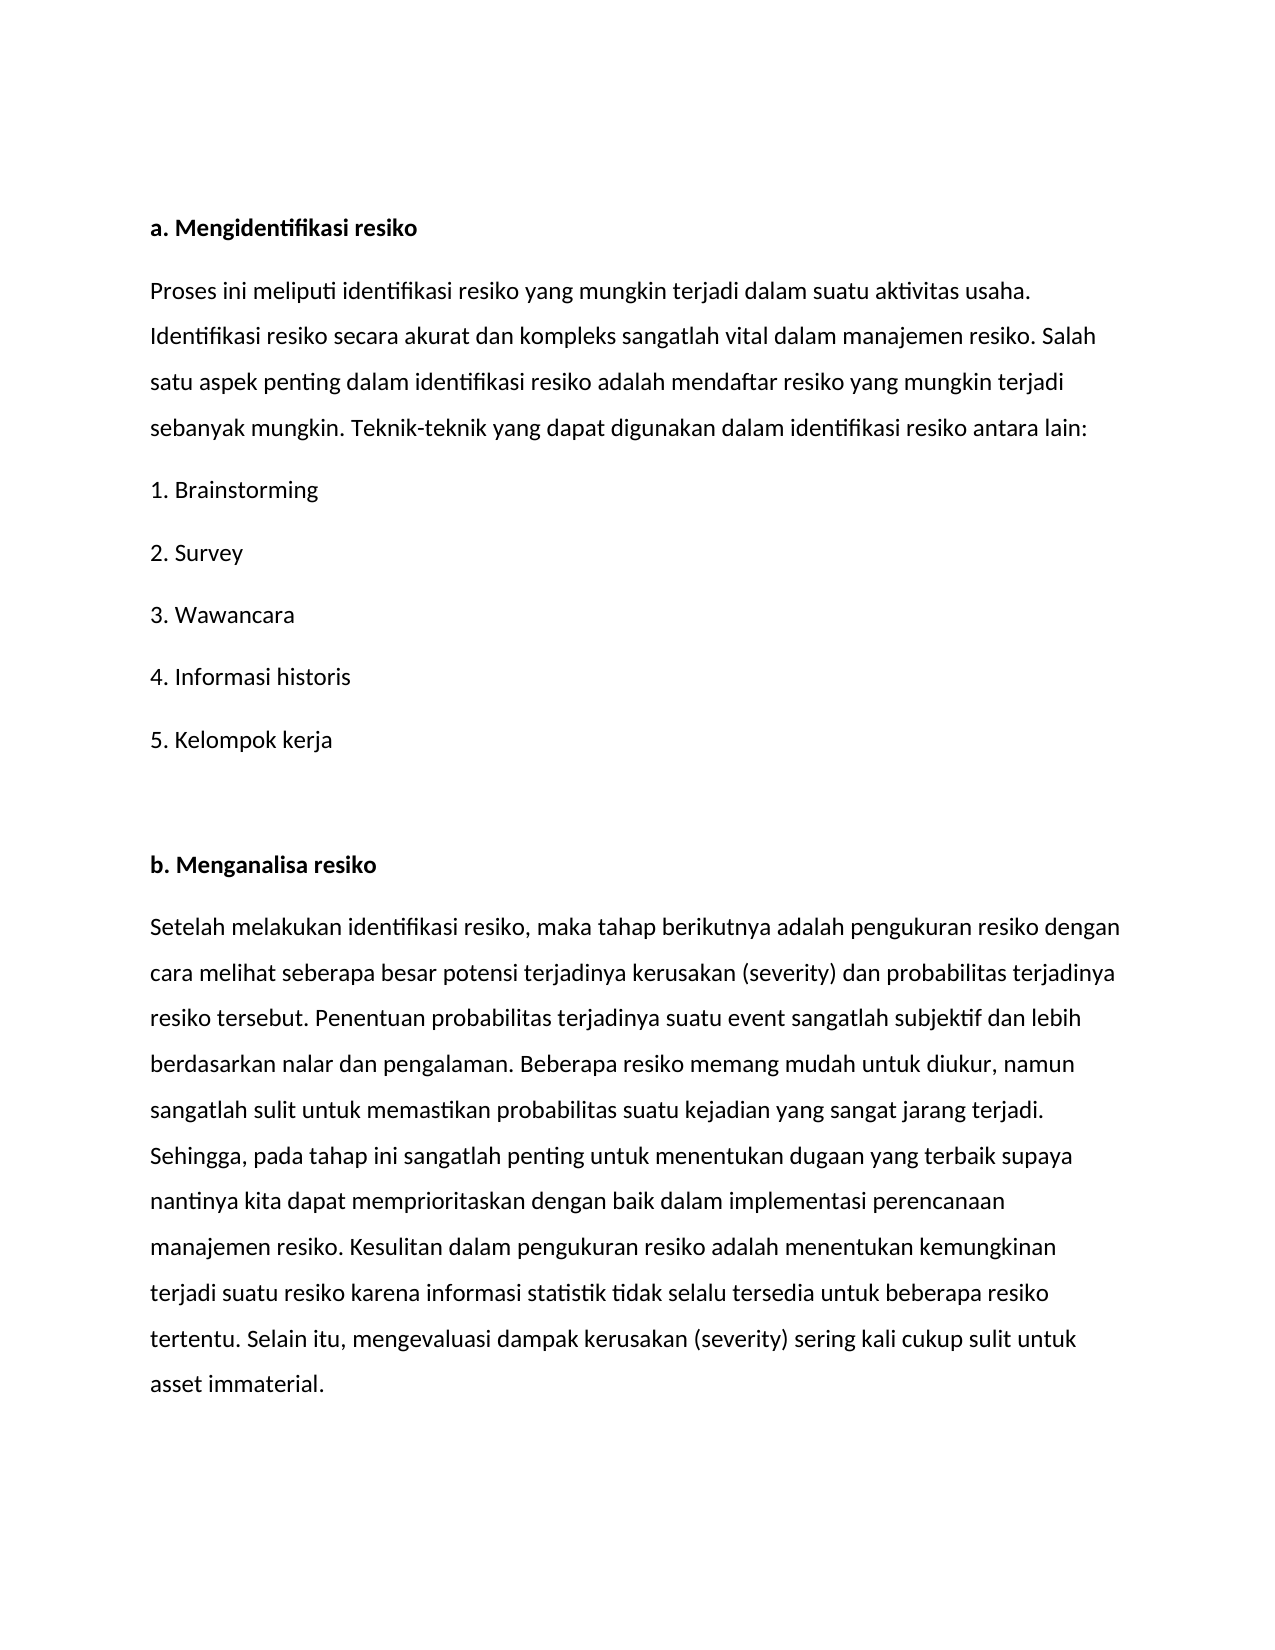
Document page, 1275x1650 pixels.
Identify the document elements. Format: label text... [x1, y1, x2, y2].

text 4. Informasi historis [150, 662, 1125, 692]
text Proses ini meliputi identifikasi resiko yang mungkin terjadi dalam suatu aktivitas usaha. Identifikasi resiko secara akurat dan kompleks sangatlah vital dalam manajemen resiko. Salah satu aspek penting dalam identifikasi resiko adalah mendaftar resiko yang mungkin terjadi sebanyak mungkin. Teknik-teknik yang dapat digunakan dalam identifikasi resiko antara lain: [150, 275, 1125, 442]
text a. Mengidentifikasi resiko [150, 212, 1125, 243]
text 2. Survey [150, 537, 1125, 567]
text 3. Wawancara [150, 599, 1125, 630]
text b. Menganalisa resiko [150, 849, 1125, 879]
text Setelah melakukan identifikasi resiko, maka tahap berikutnya adalah pengukuran resiko dengan cara melihat seberapa besar potensi terjadinya kerusakan (severity) dan probabilitas terjadinya resiko tersebut. Penentuan probabilitas terjadinya suatu event sangatlah subjektif dan lebih berdasarkan nalar dan pengalaman. Beberapa resiko memang mudah untuk diukur, namun sangatlah sulit untuk memastikan probabilitas suatu kejadian yang sangat jarang terjadi. Sehingga, pada tahap ini sangatlah penting untuk menentukan dugaan yang terbaik supaya nantinya kita dapat memprioritaskan dengan baik dalam implementasi perencanaan manajemen resiko. Kesulitan dalam pengukuran resiko adalah menentukan kemungkinan terjadi suatu resiko karena informasi statistik tidak selalu tersedia untuk beberapa resiko tertentu. Selain itu, mengevaluasi dampak kerusakan (severity) sering kali cukup sulit untuk asset immaterial. [150, 911, 1125, 1399]
text 1. Brainstorming [150, 474, 1125, 505]
text 5. Kelompok kerja [150, 724, 1125, 754]
